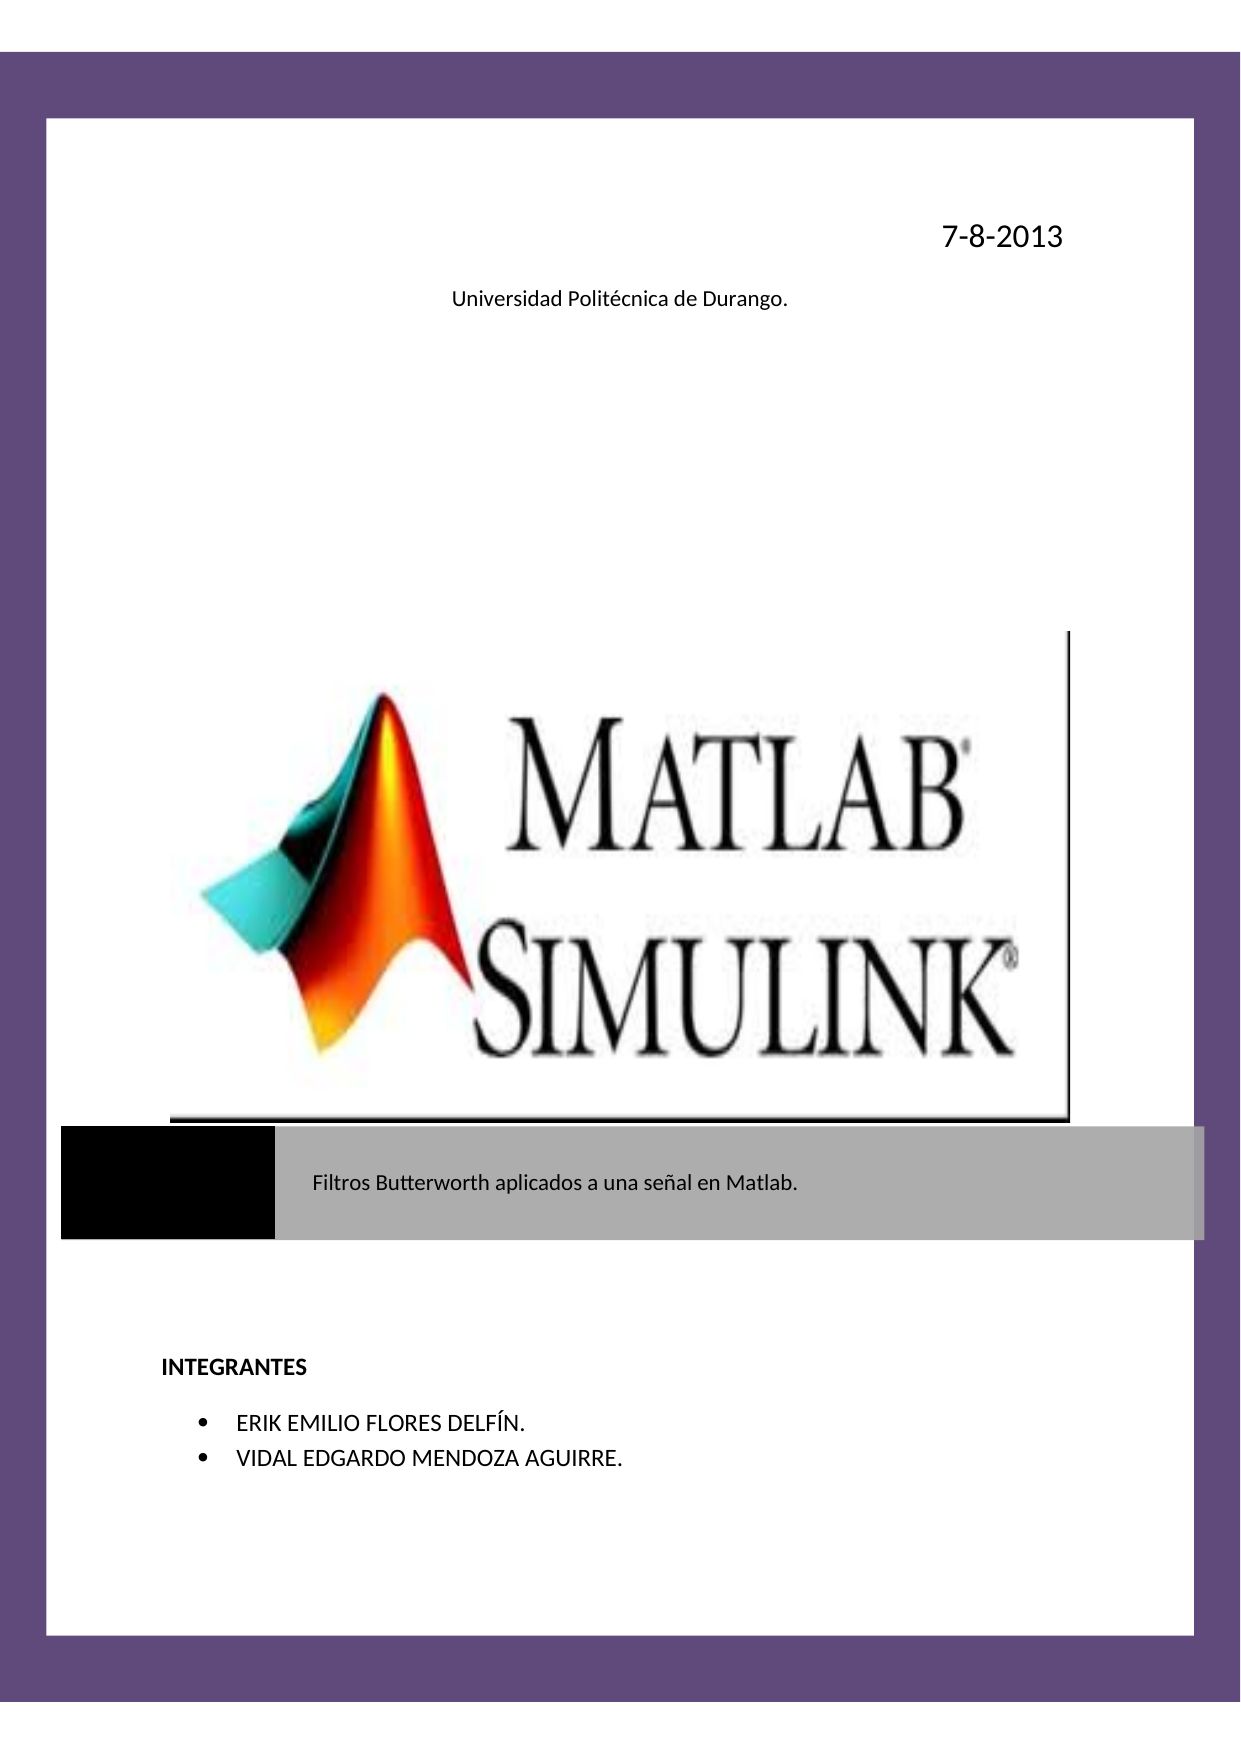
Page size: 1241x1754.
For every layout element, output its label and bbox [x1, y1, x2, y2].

picture [170, 631, 1071, 1123]
